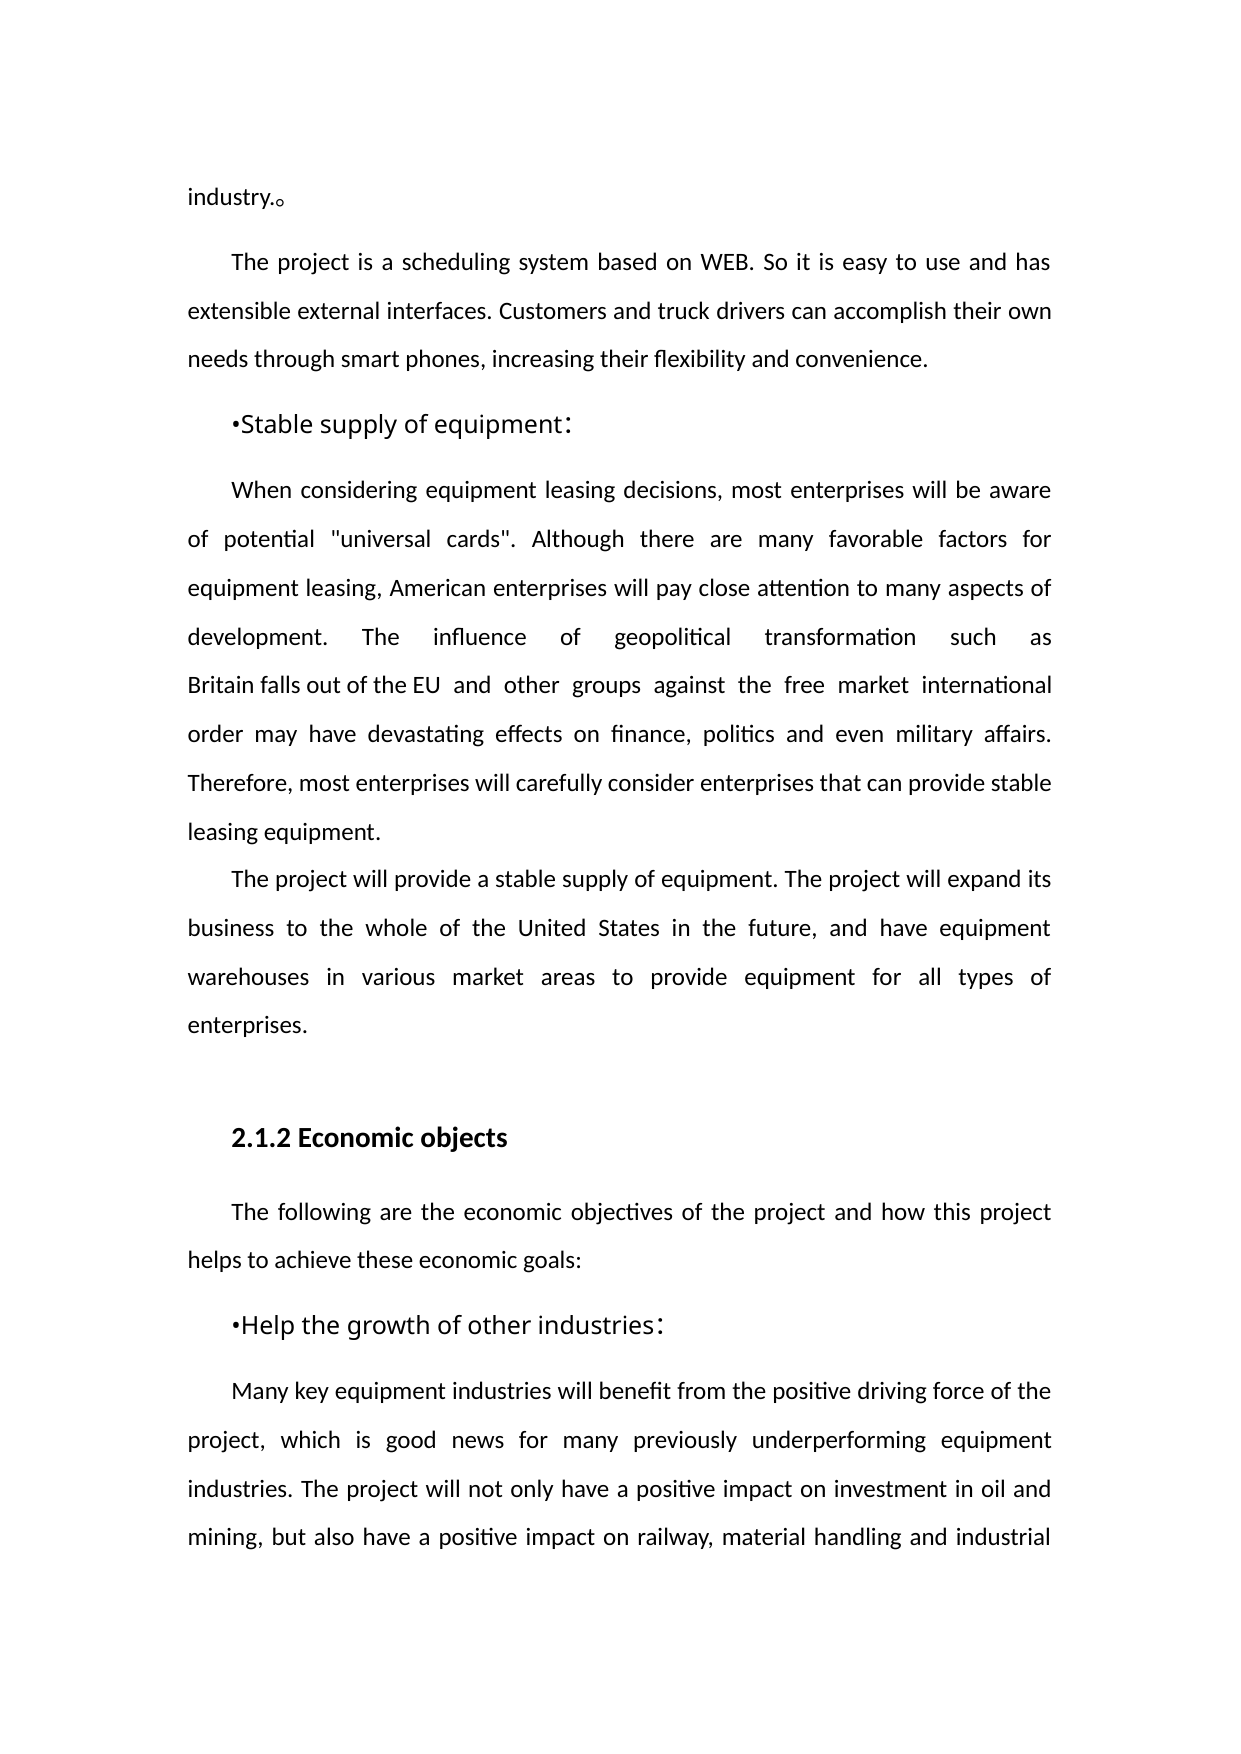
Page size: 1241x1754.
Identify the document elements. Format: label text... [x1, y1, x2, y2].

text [187, 162, 1053, 227]
text The following are the economic objectives of the project and how this project helps to achieve these economic goals: [187, 1195, 1053, 1276]
text •Help the growth of other industries： [187, 1291, 1053, 1356]
subtitle 2.1.2 Economic objects [187, 1104, 1053, 1169]
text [187, 1374, 1053, 1553]
text The project will provide a stable supply of equipment. The project will expand its business to the whole of the United States in the future, and have equipment warehouses in various market areas to provide equipment for all types of enterprises. [187, 862, 1053, 1041]
text •Stable supply of equipment： [187, 390, 1053, 455]
text The project is a scheduling system based on WEB. So it is easy to use and has extensible external interfaces. Customers and truck drivers can accomplish their own needs through smart phones, increasing their flexibility and convenience. [187, 245, 1053, 375]
text When considering equipment leasing decisions, most enterprises will be aware of potential "universal cards". Although there are many favorable factors for equipment leasing, American enterprises will pay close attention to many aspects of development. The influence of geopolitical transformation such as Britain falls out of the EU and other groups against the free market international order may have devastating effects on finance, politics and even military affairs. Therefore, most enterprises will carefully consider enterprises that can provide stable leasing equipment. [187, 473, 1053, 847]
